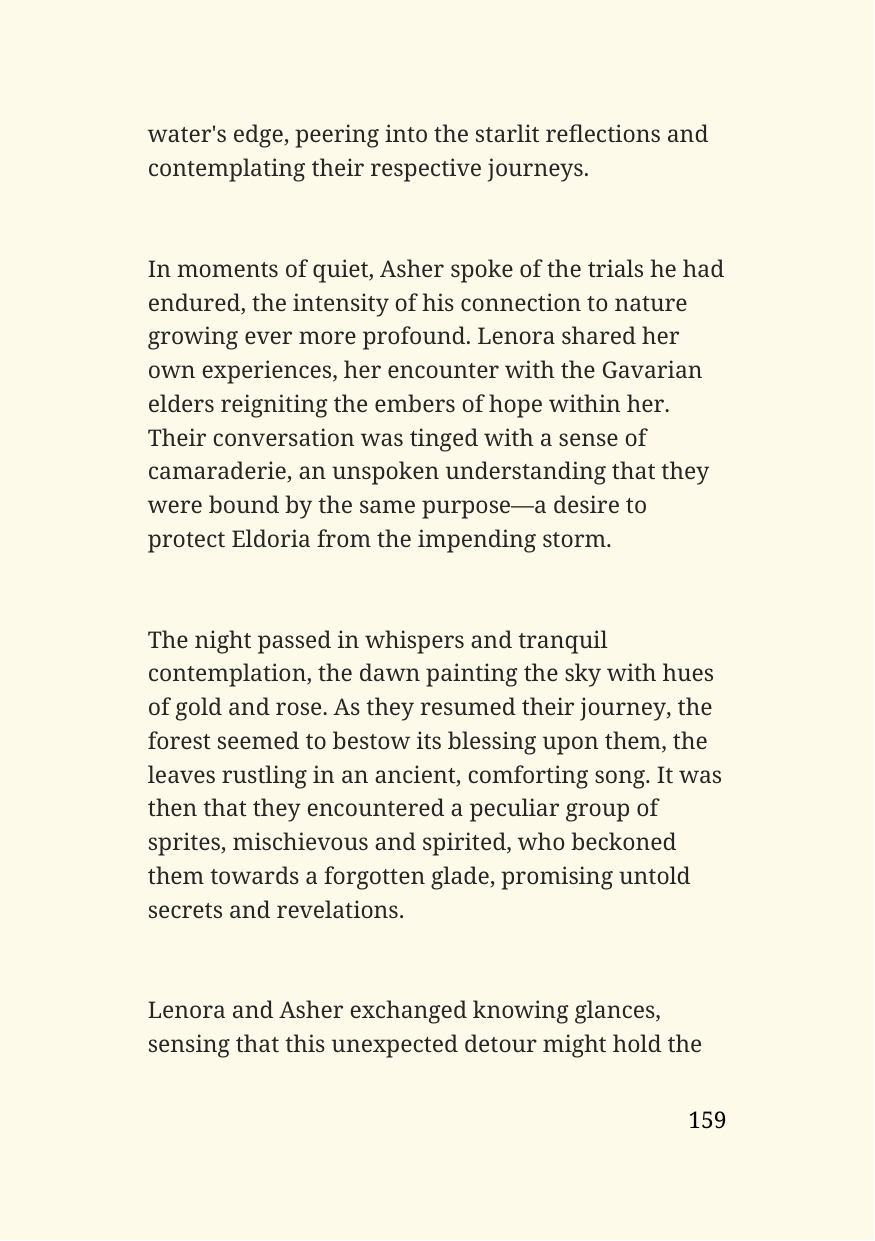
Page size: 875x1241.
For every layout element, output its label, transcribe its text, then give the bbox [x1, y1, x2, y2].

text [148, 118, 726, 183]
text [148, 994, 726, 1059]
text The night passed in whispers and tranquil contemplation, the dawn painting the sky with hues of gold and rose. As they resumed their journey, the forest seemed to bestow its blessing upon them, the leaves rustling in an ancient, comforting song. It was then that they encountered a peculiar group of sprites, mischievous and spirited, who beckoned them towards a forgotten glade, promising untold secrets and revelations. [148, 623, 726, 925]
text In moments of quiet, Asher spoke of the trials he had endured, the intensity of his connection to nature growing ever more profound. Lenora shared her own experiences, her encounter with the Gavarian elders reigniting the embers of hope within her. Their conversation was tinged with a sense of camaraderie, an unspoken understanding that they were bound by the same purpose—a desire to protect Eldoria from the impending storm. [148, 253, 726, 554]
